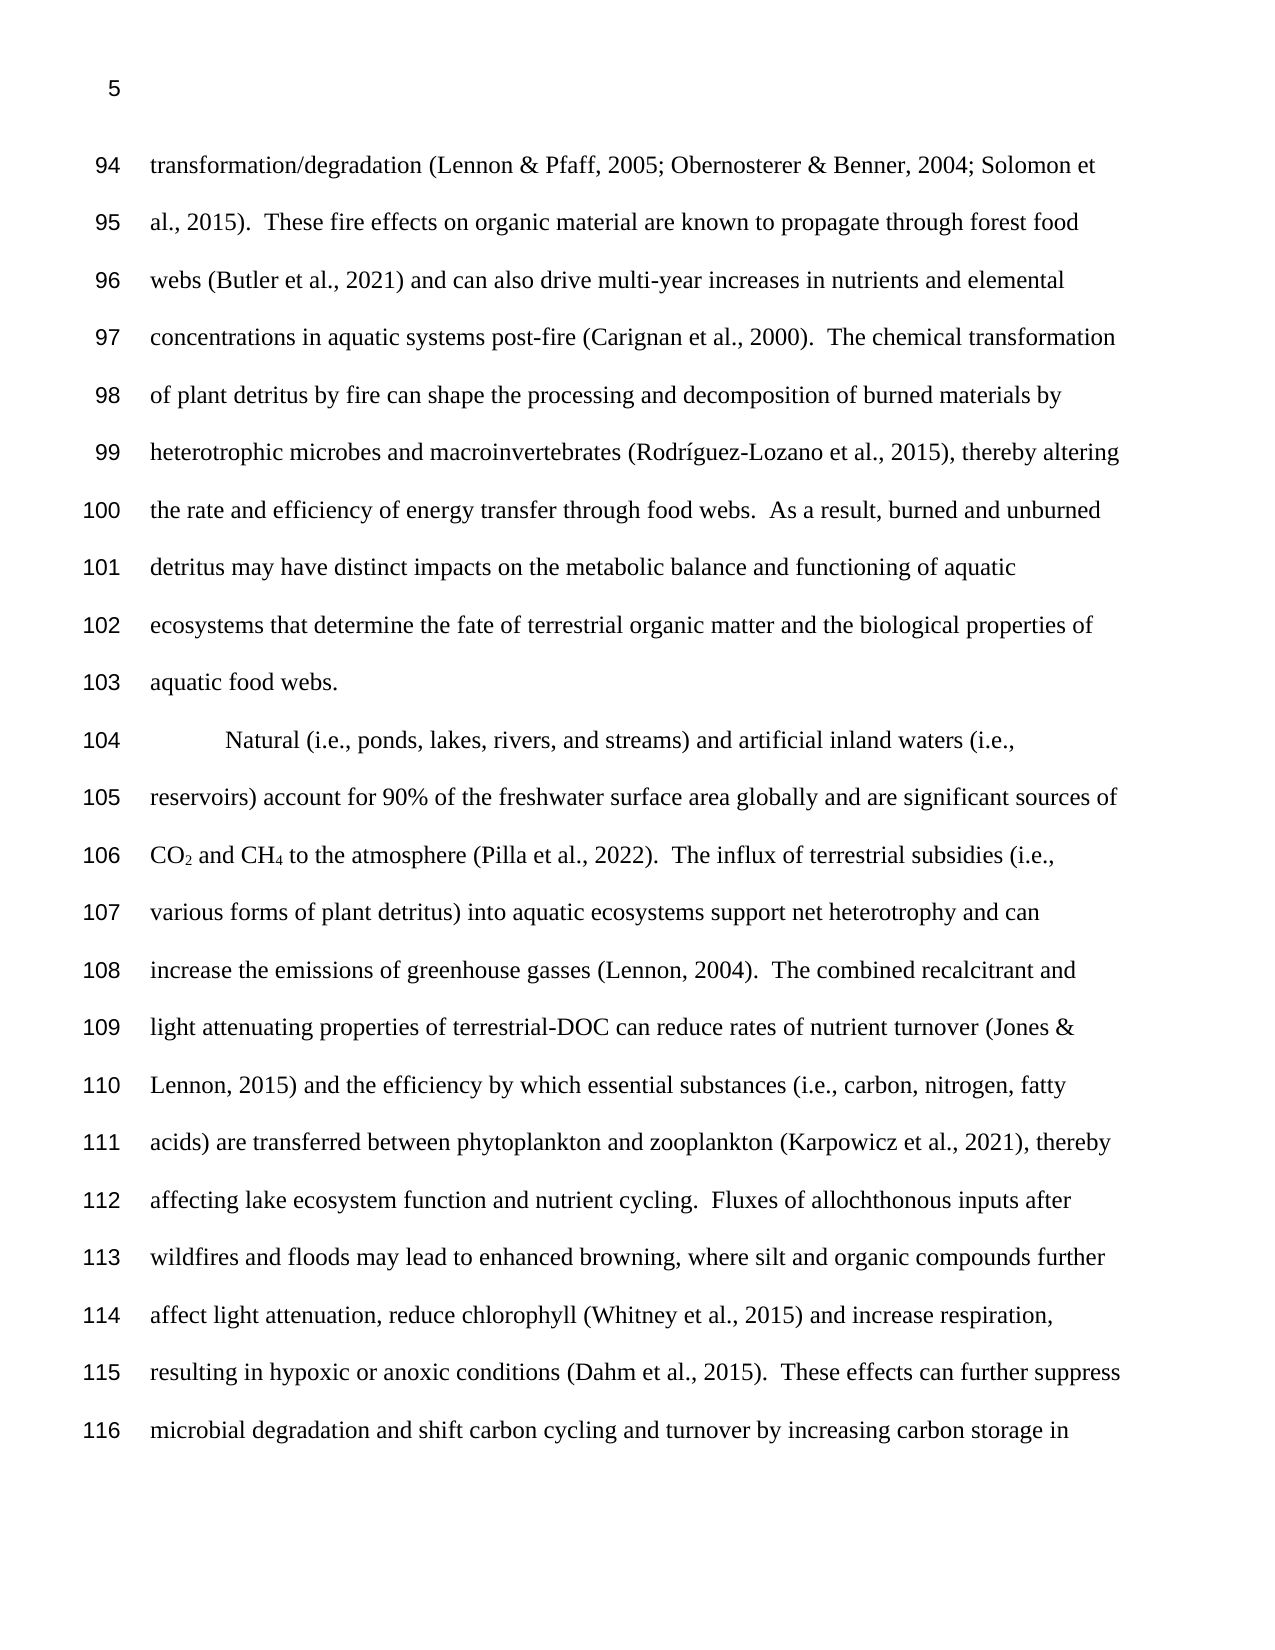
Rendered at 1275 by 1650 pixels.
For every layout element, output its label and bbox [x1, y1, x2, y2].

text [150, 150, 1125, 696]
text [150, 725, 1125, 1444]
